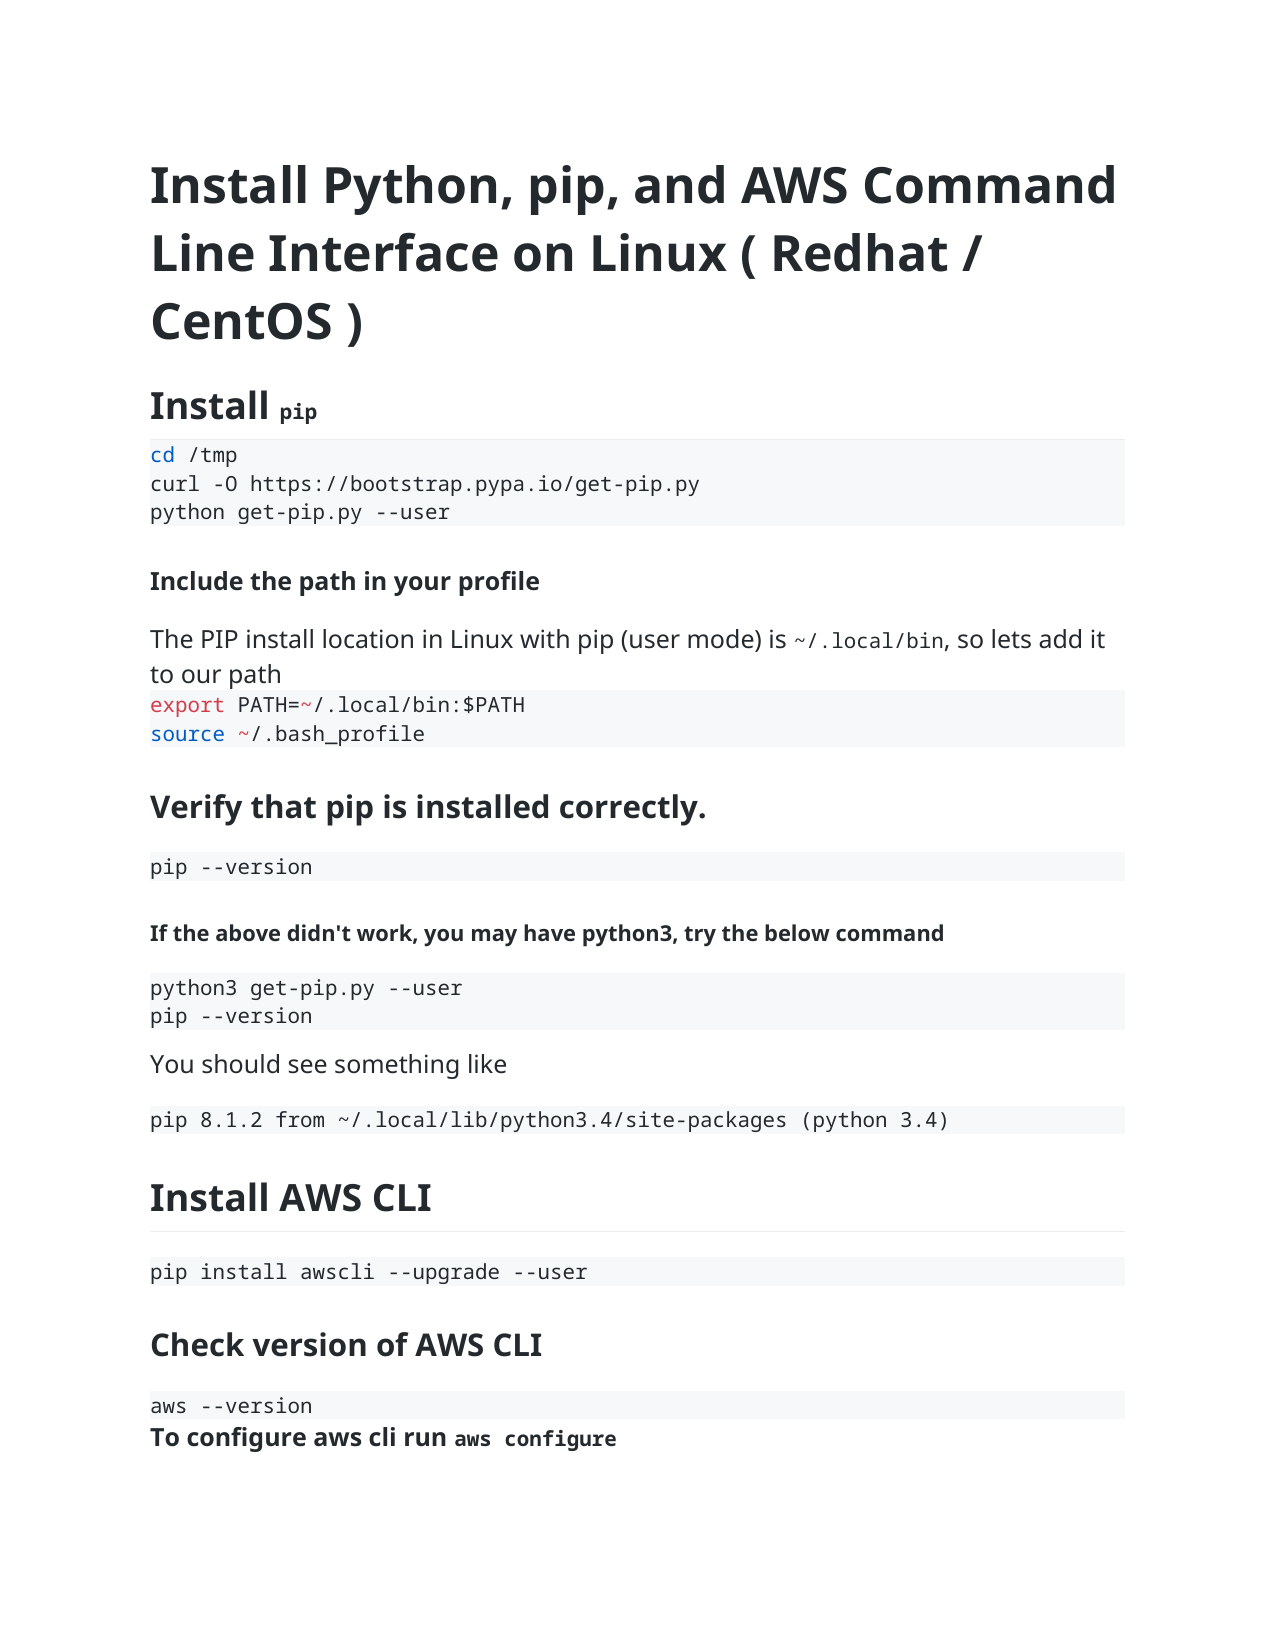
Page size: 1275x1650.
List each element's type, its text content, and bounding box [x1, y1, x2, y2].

text Verify that pip is installed correctly. [150, 785, 1125, 827]
text Install Python, pip, and AWS Command Line Interface on Linux ( Redhat / CentOS ) [150, 150, 1125, 354]
text python3 get-pip.py --user [150, 973, 1125, 1001]
text pip --version [150, 852, 1125, 881]
text cd /tmp [150, 440, 1125, 469]
text pip --version [150, 1001, 1125, 1030]
text Install AWS CLI [150, 1172, 1125, 1231]
text Install pip [150, 379, 1125, 439]
text pip 8.1.2 from ~/.local/lib/python3.4/site-packages (python 3.4) [150, 1106, 1125, 1134]
text Include the path in your profile [150, 563, 1125, 597]
text If the above didn't work, you may have python3, try the below command [150, 918, 1125, 948]
text source ~/.bash_profile [150, 719, 1125, 747]
text The PIP install location in Linux with pip (user mode) is ~/.local/bin, so lets add it to our path [150, 622, 1125, 690]
text curl -O https://bootstrap.pypa.io/get-pip.py [150, 469, 1125, 497]
text To configure aws cli run aws configure [150, 1419, 1125, 1453]
text You should see something like [150, 1047, 1125, 1081]
text pip install awscli --upgrade --user [150, 1257, 1125, 1286]
text Check version of AWS CLI [150, 1323, 1125, 1366]
text export PATH=~/.local/bin:$PATH [150, 690, 1125, 719]
text aws --version [150, 1391, 1125, 1419]
text python get-pip.py --user [150, 497, 1125, 526]
